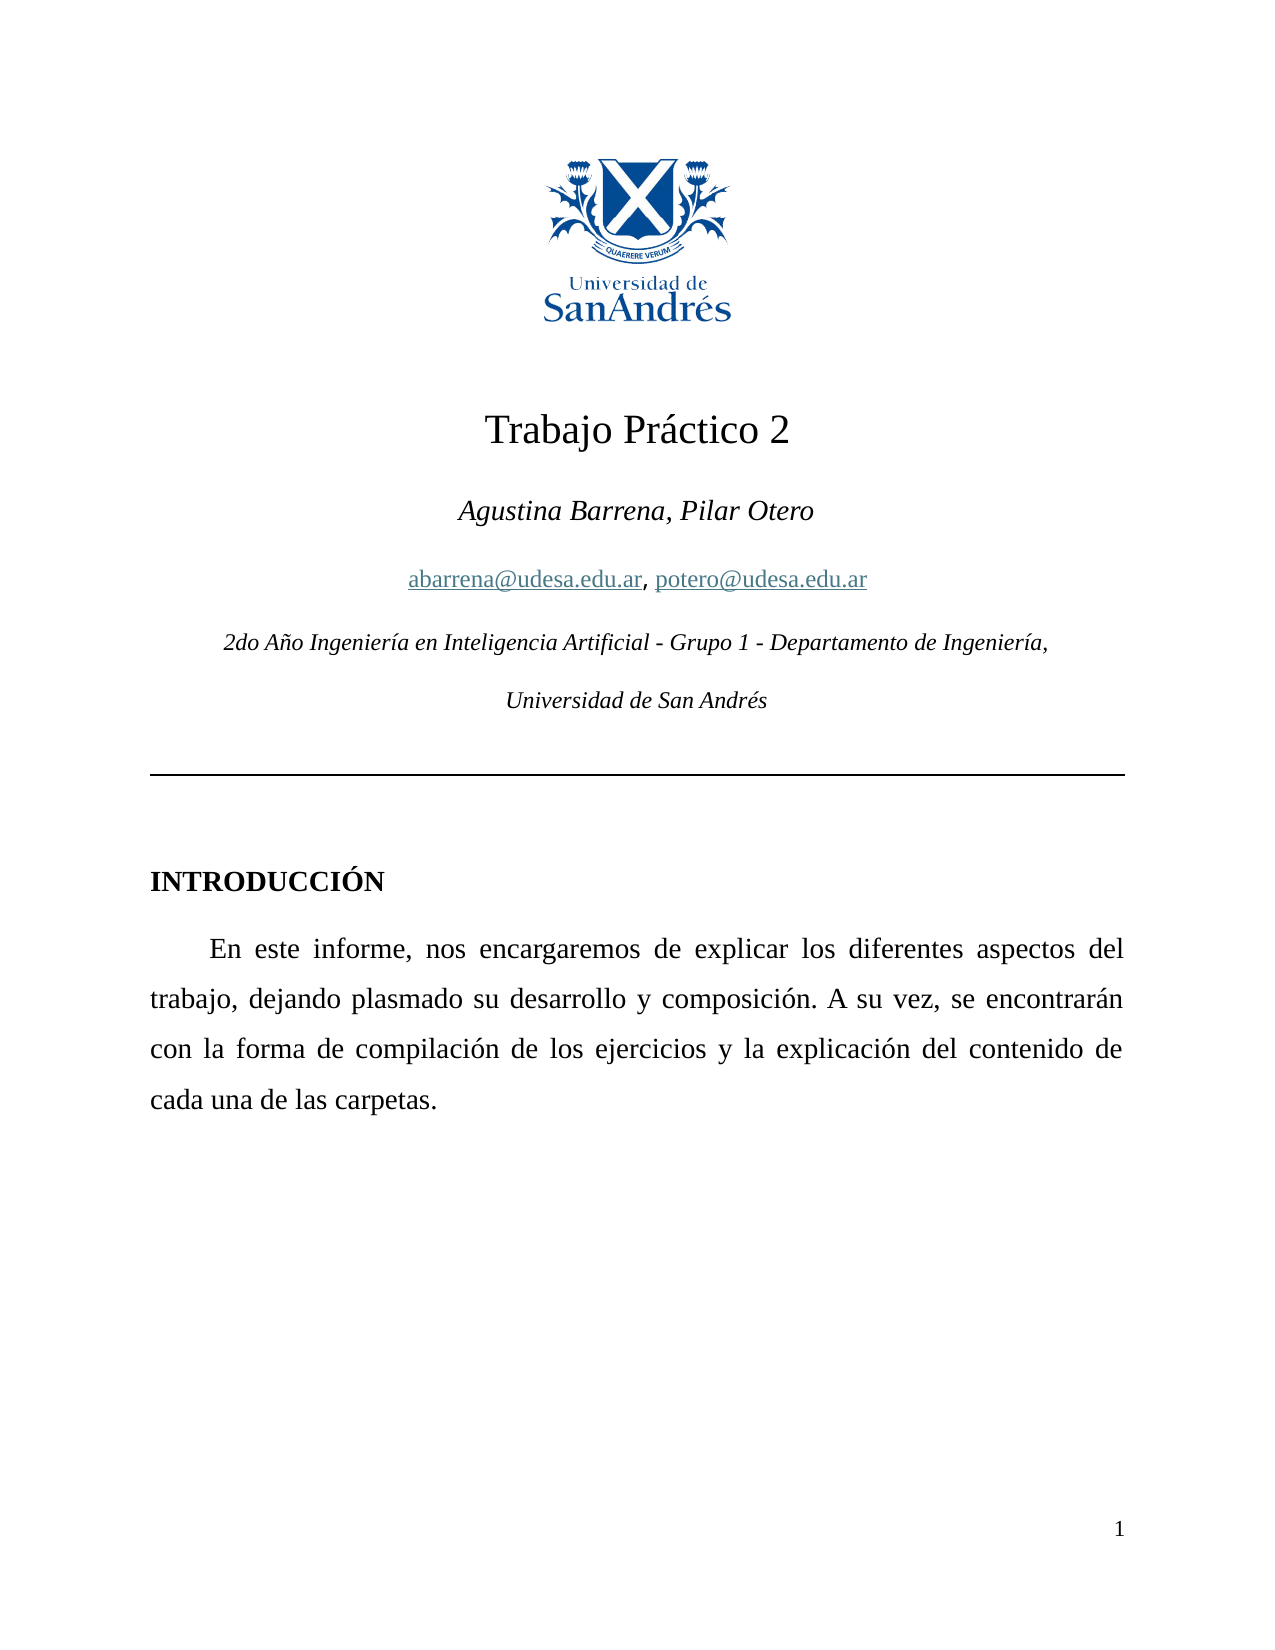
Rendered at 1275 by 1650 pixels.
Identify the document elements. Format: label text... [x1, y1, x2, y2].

text Trabajo Práctico 2 [150, 405, 1125, 453]
text abarrena@udesa.edu.ar, potero@udesa.edu.ar [150, 561, 1125, 594]
text En este informe, nos encargaremos de explicar los diferentes aspectos del trabajo, dejando plasmado su desarrollo y composición. A su vez, se encontrarán con la forma de compilación de los ejercicios y la explicación del contenido de cada una de las carpetas. [150, 931, 1125, 1115]
text Universidad de San Andrés [150, 686, 1125, 714]
picture [513, 158, 762, 338]
text 2do Año Ingeniería en Inteligencia Artificial - Grupo 1 - Departamento de Ingeniería, [150, 628, 1125, 656]
text Agustina Barrena, Pilar Otero [150, 493, 1125, 527]
text INTRODUCCIÓN [150, 864, 1125, 897]
